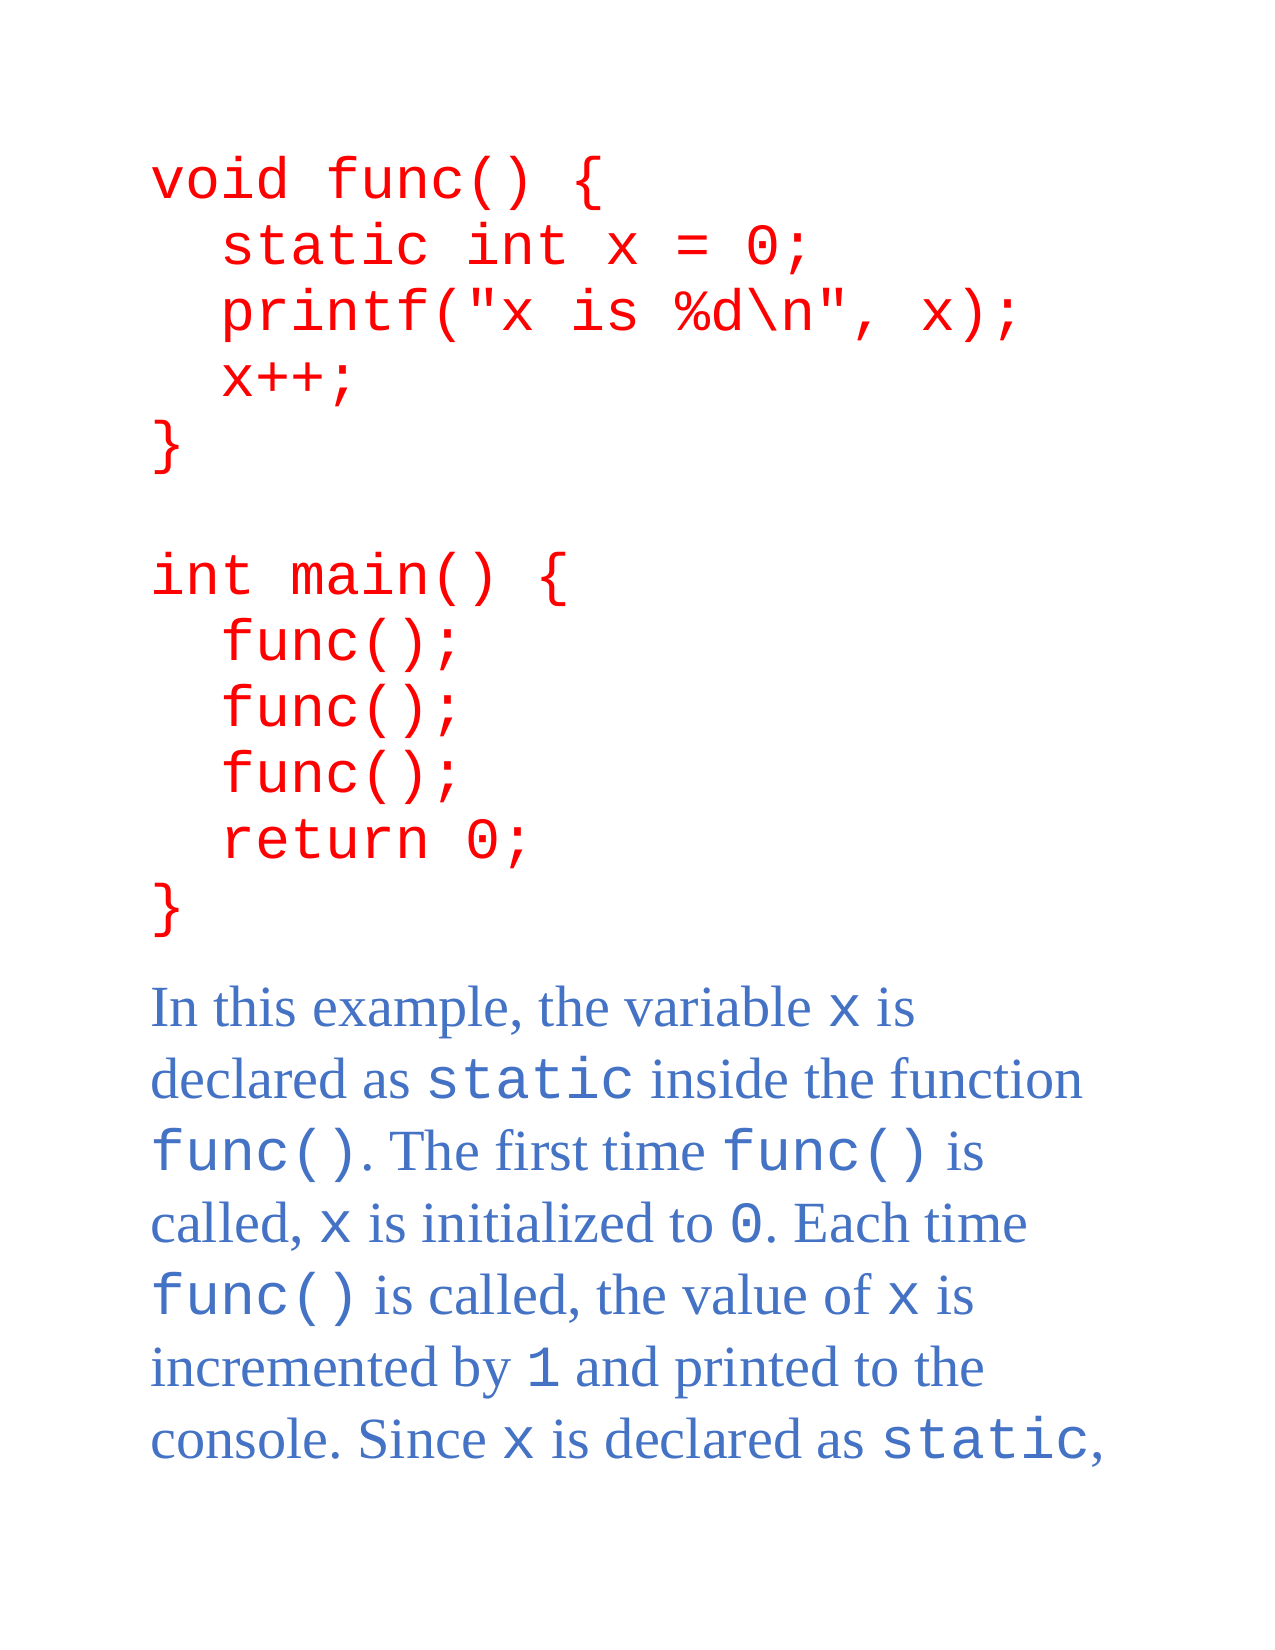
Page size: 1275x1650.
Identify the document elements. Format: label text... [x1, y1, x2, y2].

text } [150, 876, 1125, 942]
text func(); [150, 678, 1125, 744]
text void func() { [150, 150, 1125, 216]
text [150, 972, 1125, 1476]
text } [150, 414, 1125, 480]
text func(); [150, 744, 1125, 810]
text return 0; [150, 810, 1125, 876]
text x++; [150, 348, 1125, 414]
text static int x = 0; [150, 216, 1125, 282]
text func(); [150, 612, 1125, 678]
text int main() { [150, 546, 1125, 612]
text printf("x is %d\n", x); [150, 282, 1125, 348]
